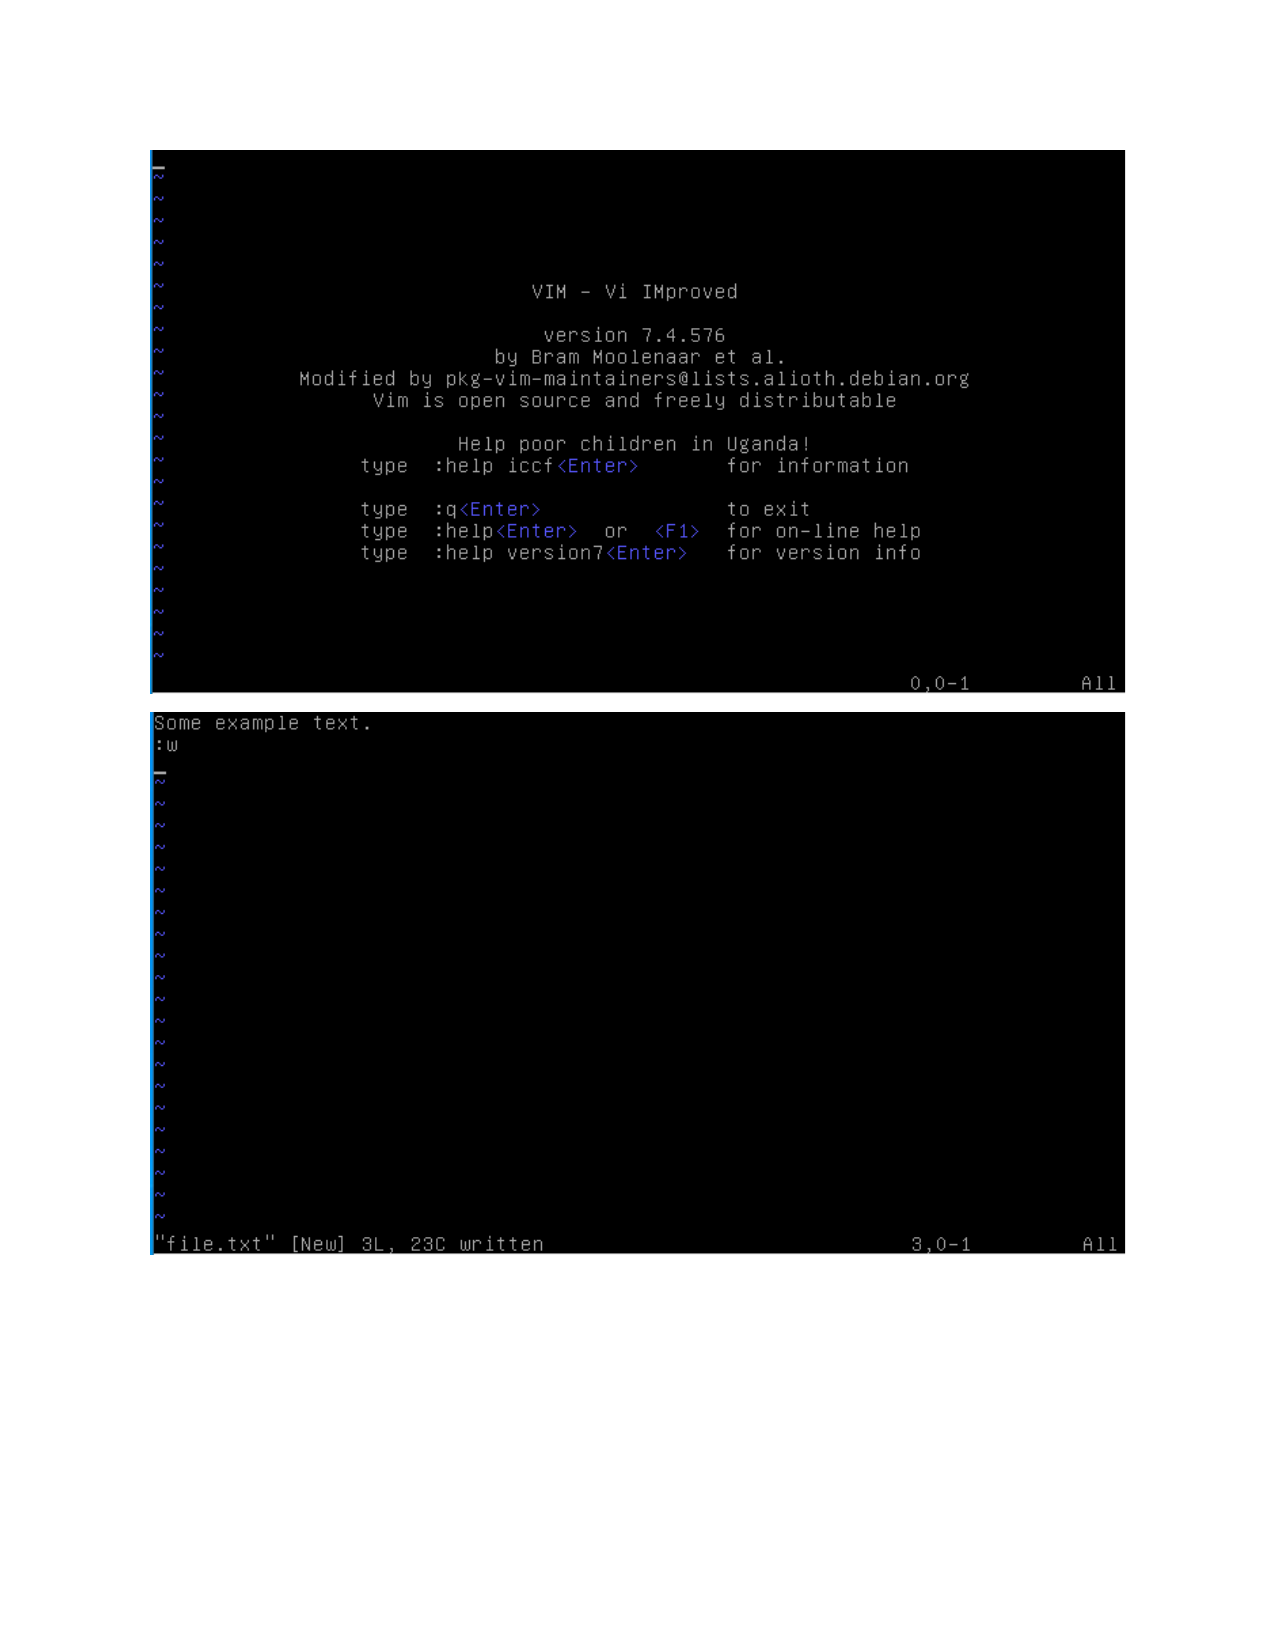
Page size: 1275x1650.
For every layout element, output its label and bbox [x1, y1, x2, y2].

picture [150, 150, 1125, 694]
picture [150, 712, 1125, 1255]
